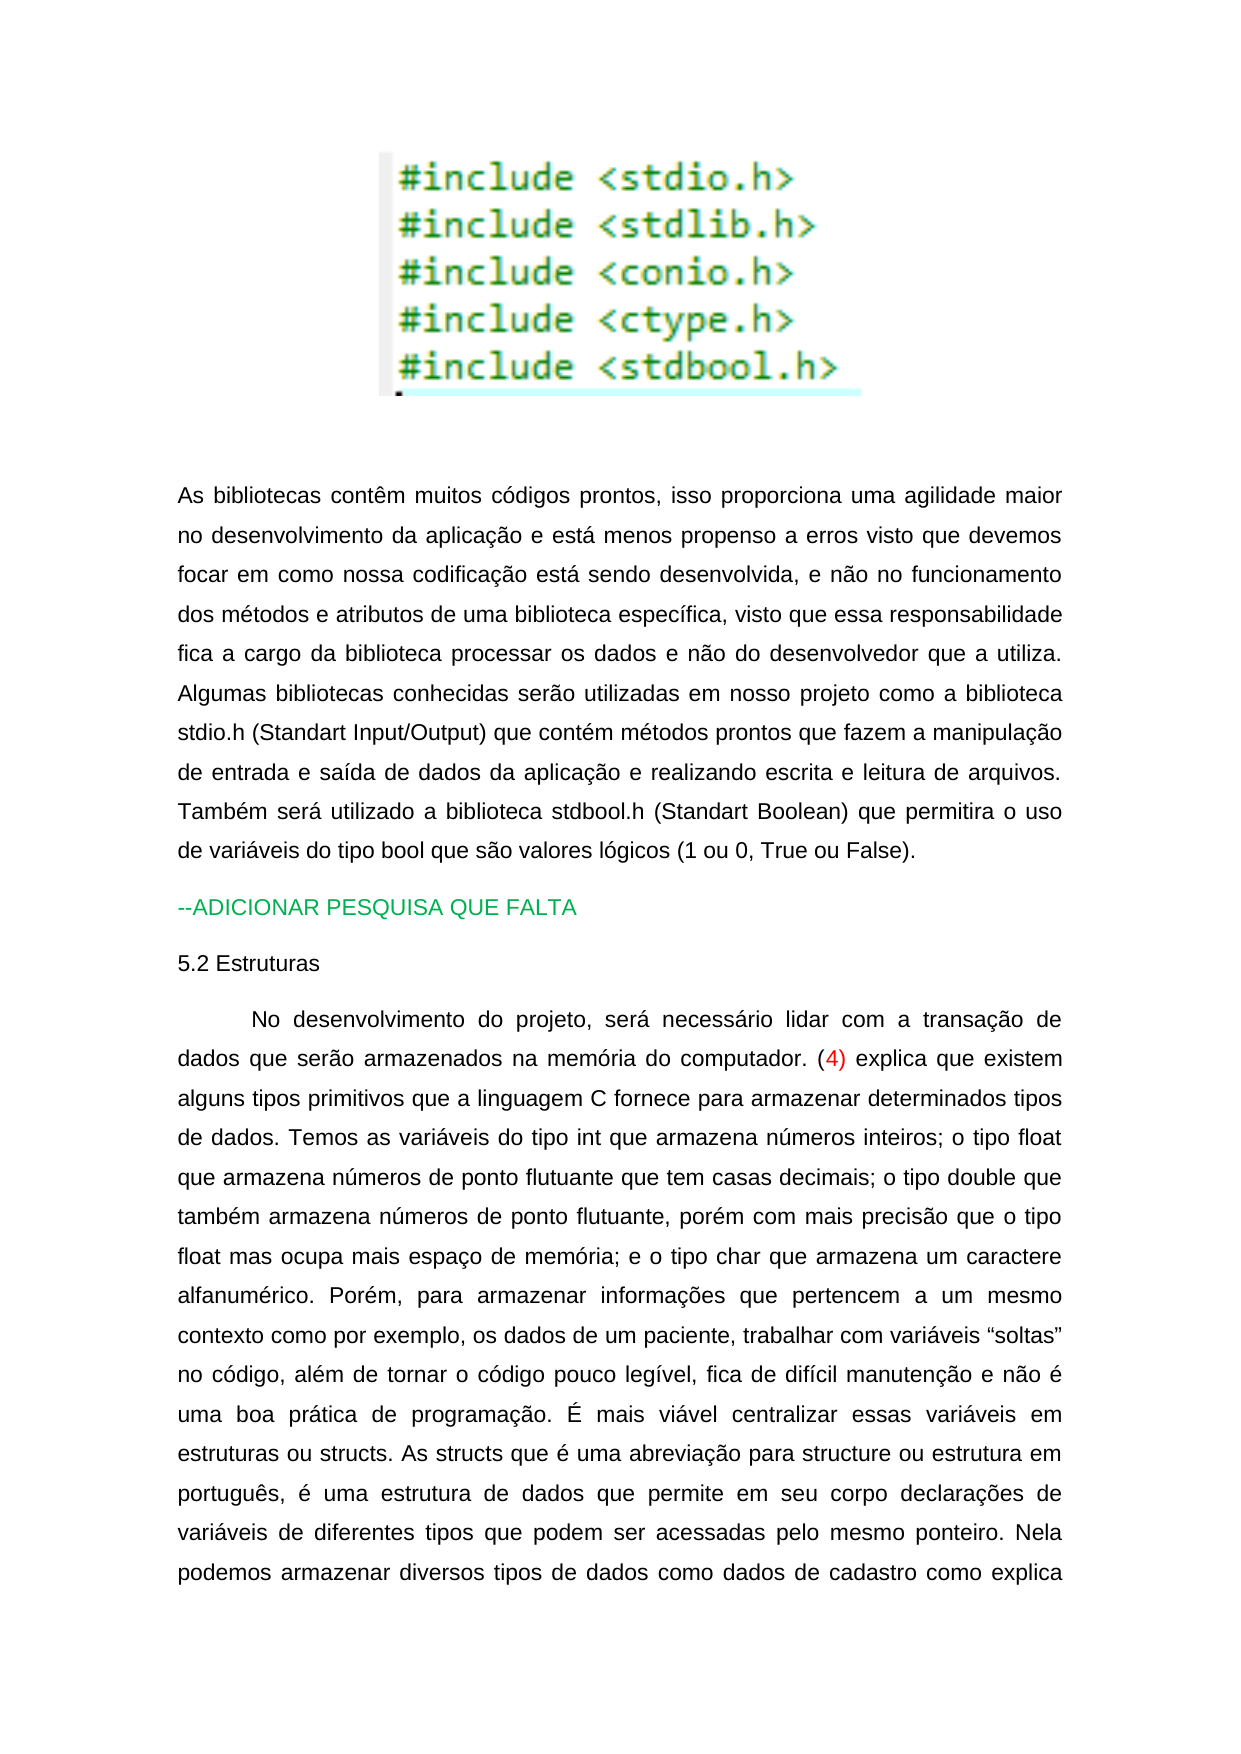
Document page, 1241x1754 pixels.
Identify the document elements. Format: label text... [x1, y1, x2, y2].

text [177, 1006, 1063, 1585]
picture [378, 147, 862, 396]
text As bibliotecas contêm muitos códigos prontos, isso proporciona uma agilidade maior no desenvolvimento da aplicação e está menos propenso a erros visto que devemos focar em como nossa codificação está sendo desenvolvida, e não no funcionamento dos métodos e atributos de uma biblioteca específica, visto que essa responsabilidade fica a cargo da biblioteca processar os dados e não do desenvolvedor que a utiliza. Algumas bibliotecas conhecidas serão utilizadas em nosso projeto como a biblioteca stdio.h (Standart Input/Output) que contém métodos prontos que fazem a manipulação de entrada e saída de dados da aplicação e realizando escrita e leitura de arquivos. Também será utilizado a biblioteca stdbool.h (Standart Boolean) que permitira o uso de variáveis do tipo bool que são valores lógicos (1 ou 0, True ou False). [177, 482, 1063, 864]
text --ADICIONAR PESQUISA QUE FALTA [177, 893, 1063, 920]
text 5.2 Estruturas [177, 950, 1063, 976]
